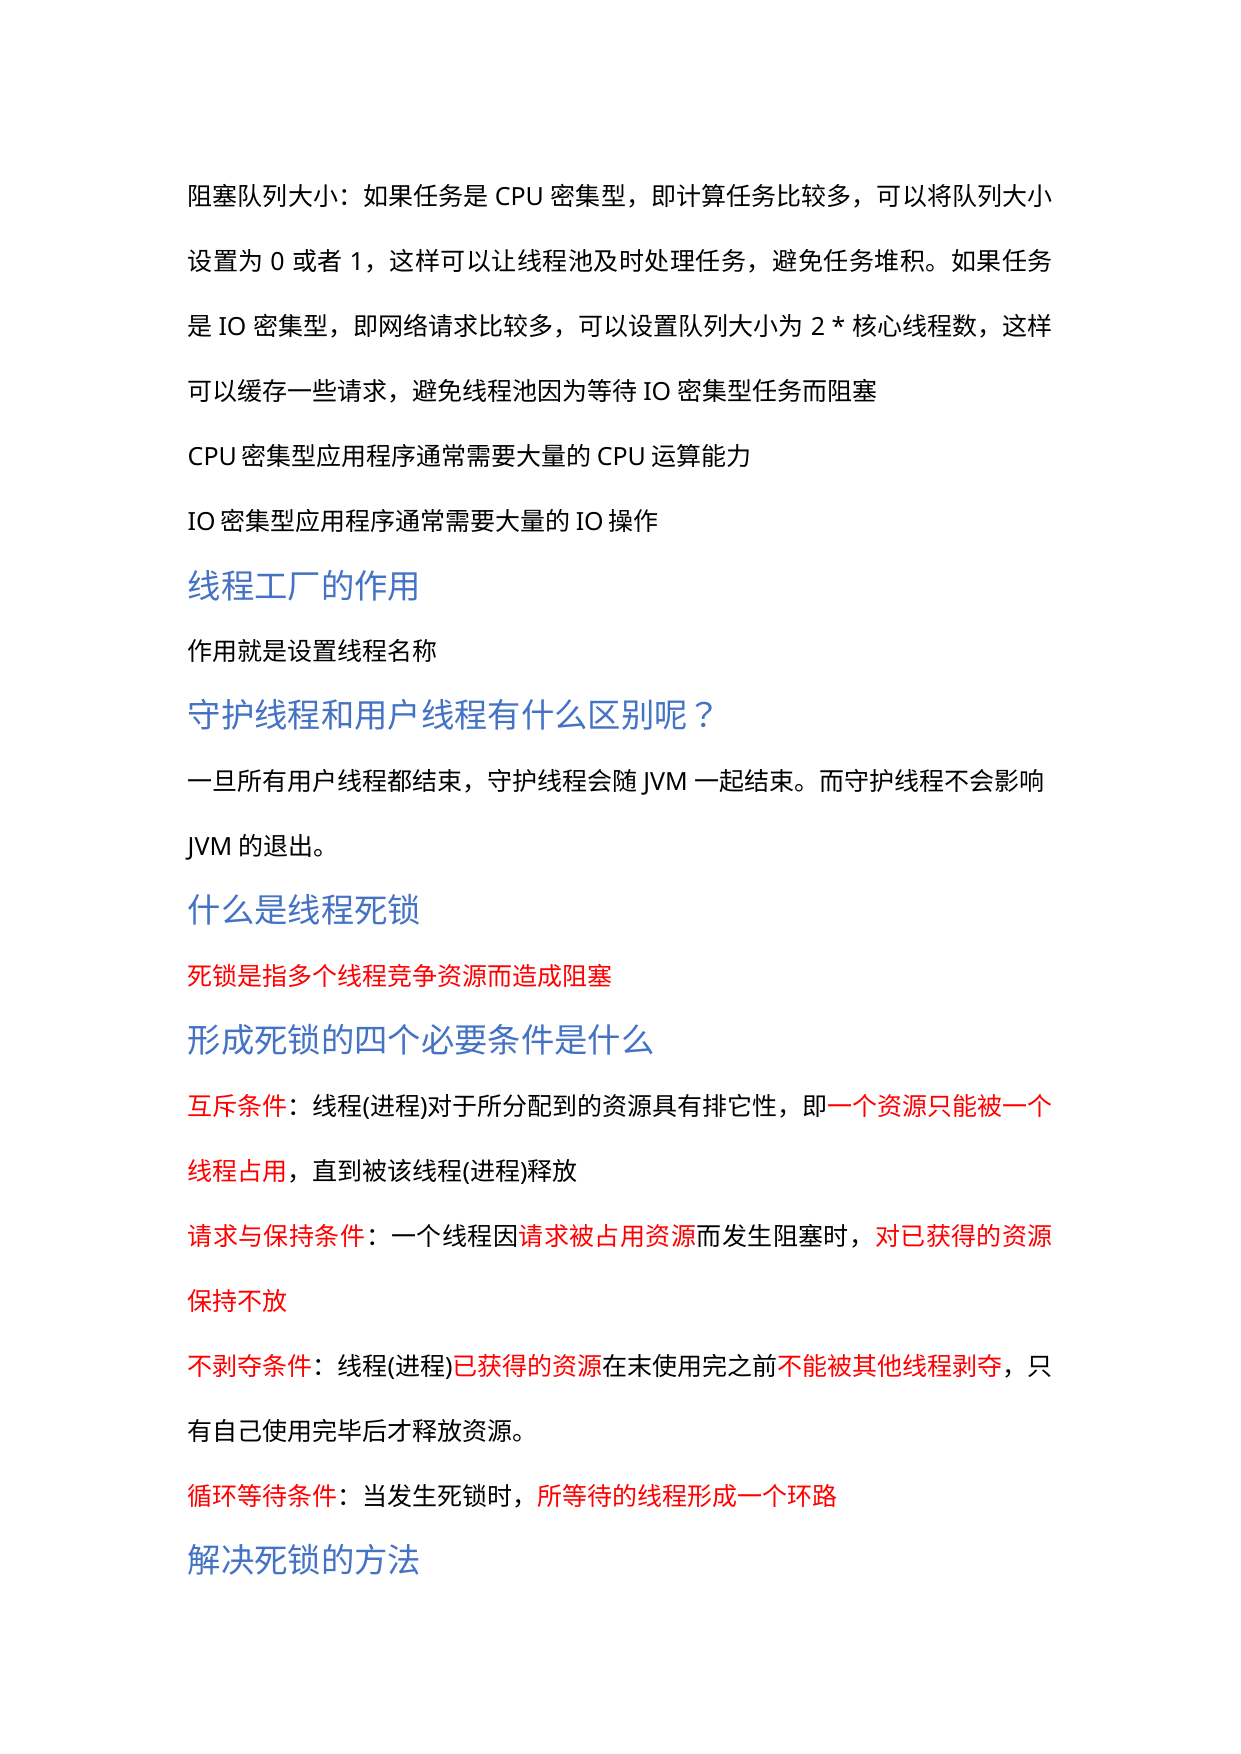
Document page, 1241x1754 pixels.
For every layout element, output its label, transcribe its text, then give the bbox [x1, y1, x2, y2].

text 阻塞队列大小：如果任务是 CPU 密集型，即计算任务比较多，可以将队列大小设置为 0 或者 1，这样可以让线程池及时处理任务，避免任务堆积。如果任务是 IO 密集型，即网络请求比较多，可以设置队列大小为 2 * 核心线程数，这样可以缓存一些请求，避免线程池因为等待 IO 密集型任务而阻塞 [187, 162, 1053, 422]
text 守护线程和用户线程有什么区别呢？ [187, 682, 1053, 747]
text 形成死锁的四个必要条件是什么 [187, 1007, 1053, 1072]
text 什么是线程死锁 [187, 877, 1053, 942]
text CPU密集型应用程序通常需要大量的CPU运算能力 [187, 422, 1053, 487]
text 作用就是设置线程名称 [187, 617, 1053, 682]
text 一旦所有用户线程都结束，守护线程会随 JVM 一起结束。而守护线程不会影响 JVM 的退出。 [187, 747, 1053, 877]
text 死锁是指多个线程竞争资源而造成阻塞 [187, 942, 1053, 1007]
text 线程工厂的作用 [187, 552, 1053, 617]
text 循环等待条件：当发生死锁时，所等待的线程形成一个环路 [187, 1462, 1053, 1527]
text 互斥条件：线程(进程)对于所分配到的资源具有排它性，即一个资源只能被一个线程占用，直到被该线程(进程)释放 [187, 1072, 1053, 1202]
text 不剥夺条件：线程(进程)已获得的资源在末使用完之前不能被其他线程剥夺，只有自己使用完毕后才释放资源。 [187, 1332, 1053, 1462]
text 请求与保持条件：一个线程因请求被占用资源而发生阻塞时，对已获得的资源保持不放 [187, 1202, 1053, 1332]
text 解决死锁的方法 [187, 1527, 1053, 1592]
text IO密集型应用程序通常需要大量的IO操作 [187, 487, 1053, 552]
